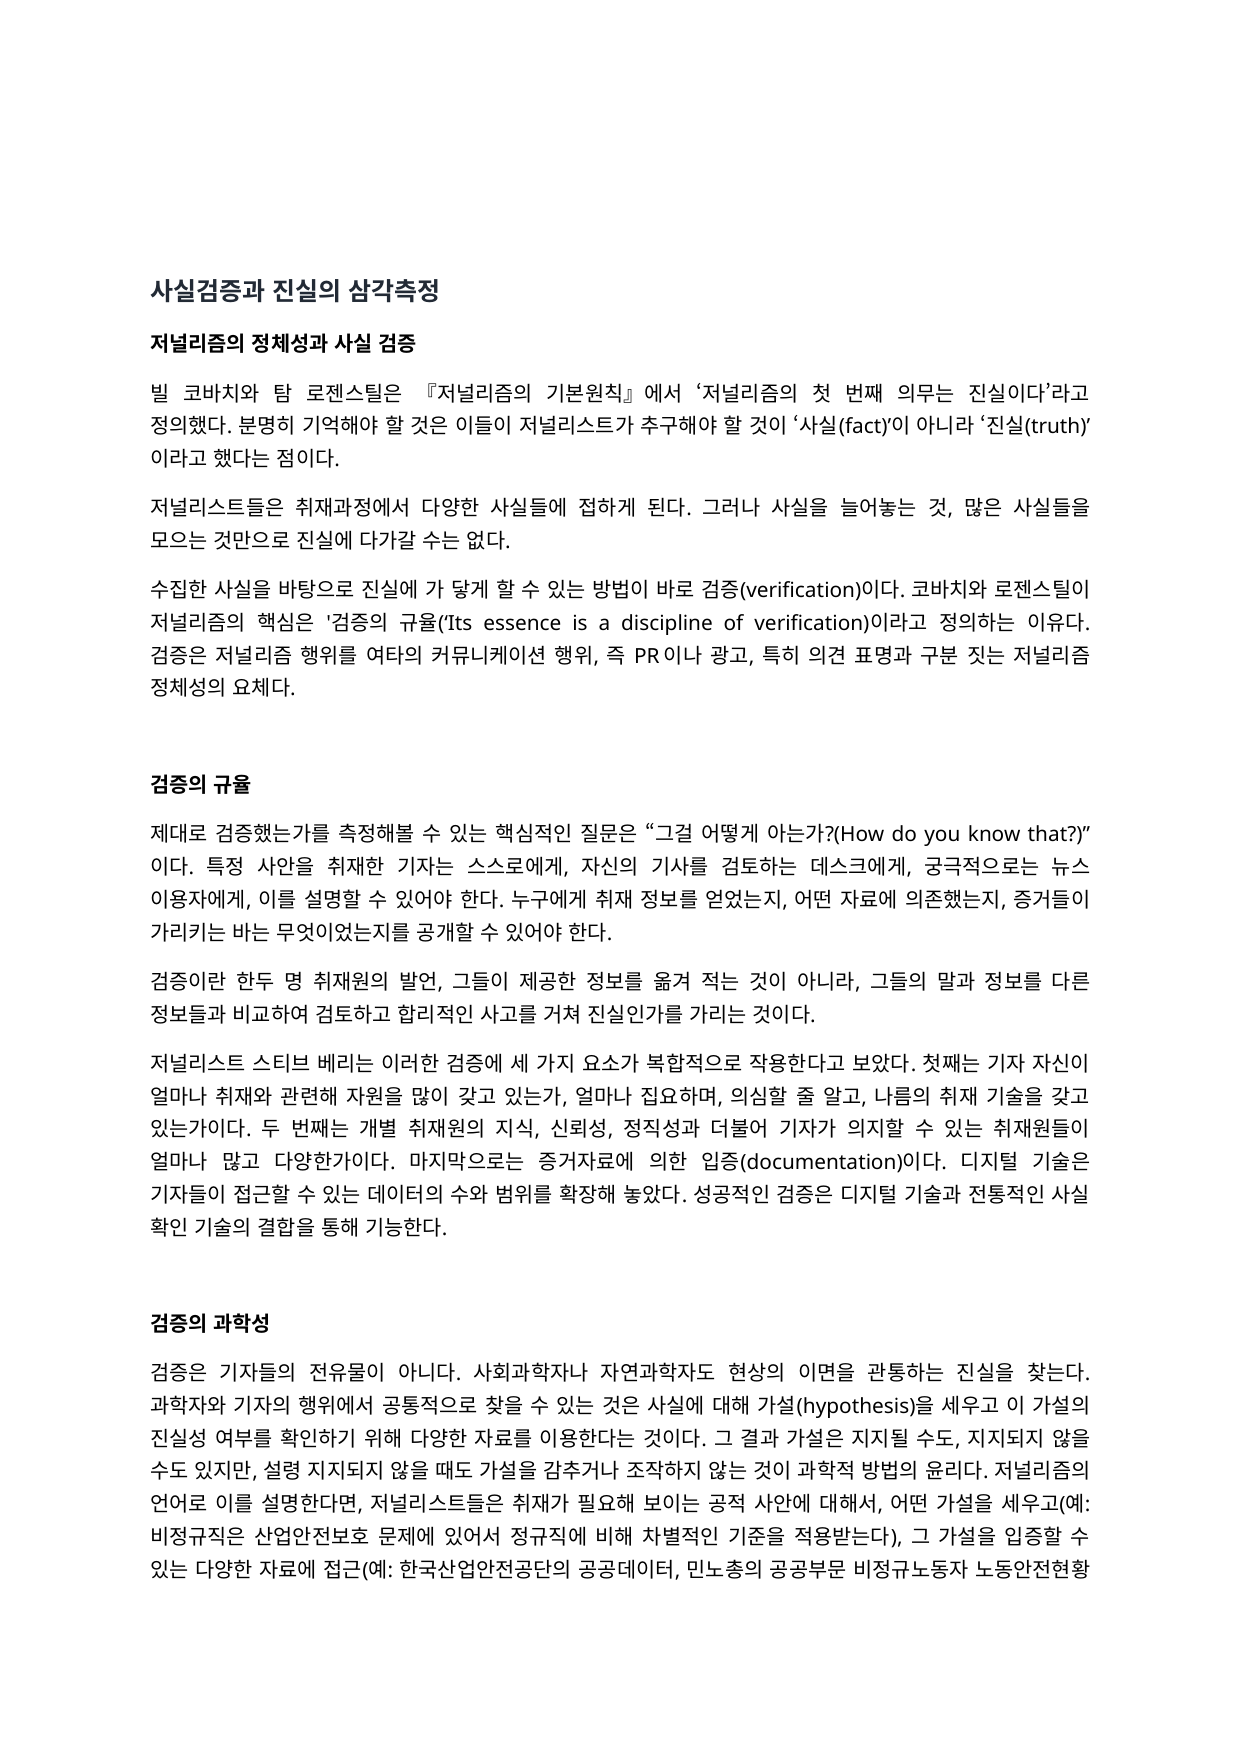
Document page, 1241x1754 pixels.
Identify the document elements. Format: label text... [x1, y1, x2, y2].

text 사실검증과 진실의 삼각측정 [150, 272, 1090, 308]
text 빌 코바치와 탐 로젠스틸은 『저널리즘의 기본원칙』에서 ‘저널리즘의 첫 번째 의무는 진실이다’라고 정의했다. 분명히 기억해야 할 것은 이들이 저널리스트가 추구해야 할 것이 ‘사실(fact)’이 아니라 ‘진실(truth)’이라고 했다는 점이다. [150, 377, 1090, 472]
text 제대로 검증했는가를 측정해볼 수 있는 핵심적인 질문은 “그걸 어떻게 아는가?(How do you know that?)”이다. 특정 사안을 취재한 기자는 스스로에게, 자신의 기사를 검토하는 데스크에게, 궁극적으로는 뉴스 이용자에게, 이를 설명할 수 있어야 한다. 누구에게 취재 정보를 얻었는지, 어떤 자료에 의존했는지, 증거들이 가리키는 바는 무엇이었는지를 공개할 수 있어야 한다. [150, 818, 1090, 946]
text 검증의 과학성 [150, 1307, 1090, 1338]
text 저널리스트들은 취재과정에서 다양한 사실들에 접하게 된다. 그러나 사실을 늘어놓는 것, 많은 사실들을 모으는 것만으로 진실에 다가갈 수는 없다. [150, 491, 1090, 554]
text 저널리즘의 정체성과 사실 검증 [150, 327, 1090, 358]
text 수집한 사실을 바탕으로 진실에 가 닿게 할 수 있는 방법이 바로 검증(verification)이다. 코바치와 로젠스틸이 저널리즘의 핵심은 '검증의 규율(‘Its essence is a discipline of verification)이라고 정의하는 이유다. 검증은 저널리즘 행위를 여타의 커뮤니케이션 행위, 즉 PR이나 광고, 특히 의견 표명과 구분 짓는 저널리즘 정체성의 요체다. [150, 573, 1090, 702]
text 검증의 규율 [150, 768, 1090, 798]
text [150, 1357, 1090, 1583]
text 검증이란 한두 명 취재원의 발언, 그들이 제공한 정보를 옮겨 적는 것이 아니라, 그들의 말과 정보를 다른 정보들과 비교하여 검토하고 합리적인 사고를 거쳐 진실인가를 가리는 것이다. [150, 965, 1090, 1028]
text 저널리스트 스티브 베리는 이러한 검증에 세 가지 요소가 복합적으로 작용한다고 보았다. 첫째는 기자 자신이 얼마나 취재와 관련해 자원을 많이 갖고 있는가, 얼마나 집요하며, 의심할 줄 알고, 나름의 취재 기술을 갖고 있는가이다. 두 번째는 개별 취재원의 지식, 신뢰성, 정직성과 더불어 기자가 의지할 수 있는 취재원들이 얼마나 많고 다양한가이다. 마지막으로는 증거자료에 의한 입증(documentation)이다. 디지털 기술은 기자들이 접근할 수 있는 데이터의 수와 범위를 확장해 놓았다. 성공적인 검증은 디지털 기술과 전통적인 사실 확인 기술의 결합을 통해 기능한다. [150, 1047, 1090, 1241]
